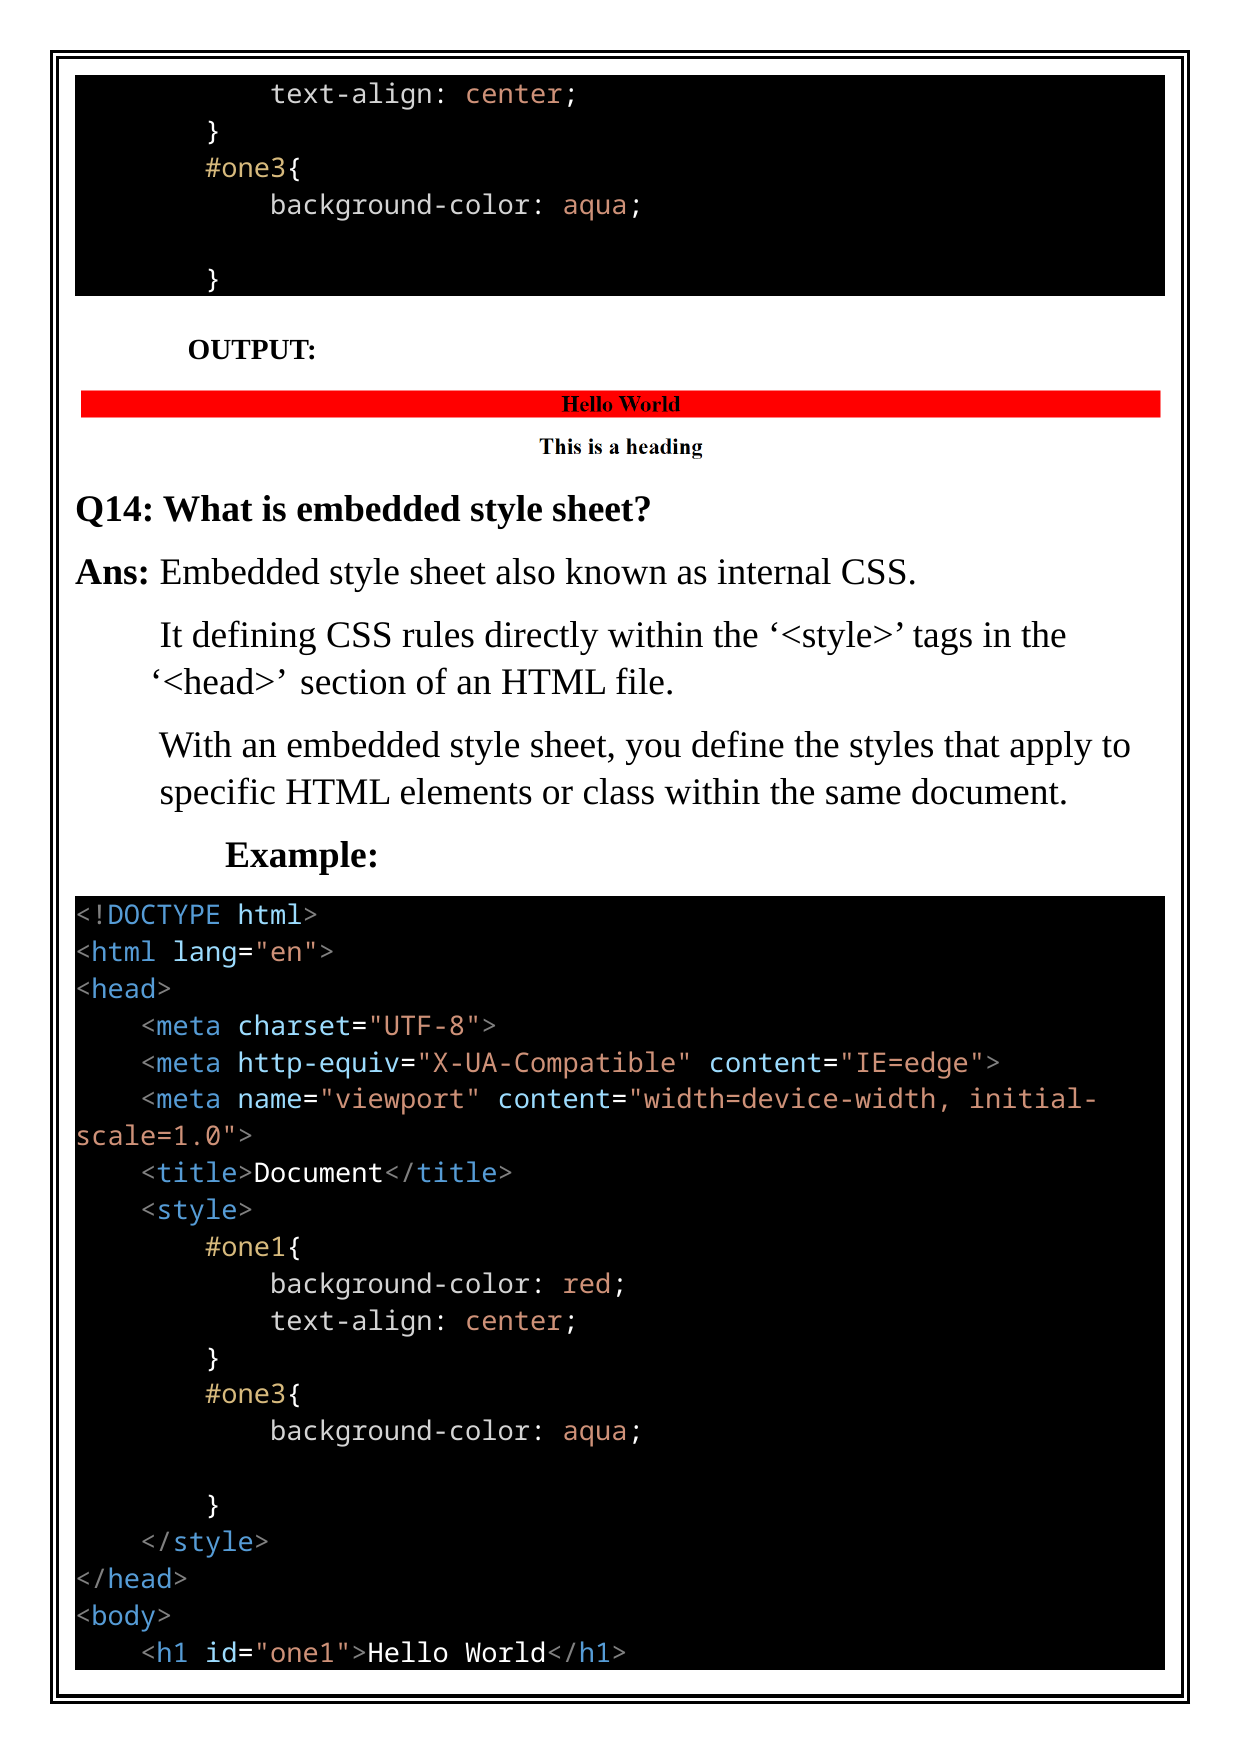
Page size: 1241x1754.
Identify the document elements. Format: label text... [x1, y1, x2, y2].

text background-color: aqua; [75, 1412, 1165, 1449]
text <meta name="viewport" content="width=device-width, initial-scale=1.0"> [75, 1080, 1165, 1154]
text background-color: red; [75, 1264, 1165, 1301]
text background-color: aqua; [75, 186, 1165, 222]
picture [75, 385, 1166, 468]
text <body> [75, 1596, 1165, 1633]
text <html lang="en"> [75, 932, 1165, 969]
text #one3{ [75, 149, 1165, 186]
text <h1 id="one1">Hello World</h1> [75, 1633, 1165, 1670]
text <title>Document</title> [75, 1154, 1165, 1191]
text <head> [75, 969, 1165, 1006]
text } [75, 259, 1165, 296]
text } [75, 1338, 1165, 1375]
text #one1{ [75, 1227, 1165, 1264]
text #one3{ [75, 1375, 1165, 1412]
text text-align: center; [75, 1301, 1165, 1338]
text <meta http-equiv="X-UA-Compatible" content="IE=edge"> [75, 1043, 1165, 1080]
text Q14: What is embedded style sheet? [75, 486, 1165, 529]
text } [75, 1486, 1165, 1522]
text </head> [75, 1559, 1165, 1596]
text </style> [75, 1522, 1165, 1559]
text <style> [75, 1191, 1165, 1227]
text It defining CSS rules directly within the ‘<style>’ tags in the ‘<head>’ section of an HTML file. [75, 613, 1165, 702]
text With an embedded style sheet, you define the styles that apply to specific HTML elements or class within the same document. [75, 723, 1165, 812]
text Example: [75, 832, 1165, 876]
text <meta charset="UTF-8"> [75, 1006, 1165, 1043]
list OUTPUT: [187, 332, 1165, 366]
text <!DOCTYPE html> [75, 896, 1165, 932]
text } [75, 112, 1165, 149]
text text-align: center; [75, 75, 1165, 112]
text Ans: Embedded style sheet also known as internal CSS. [75, 549, 1165, 593]
